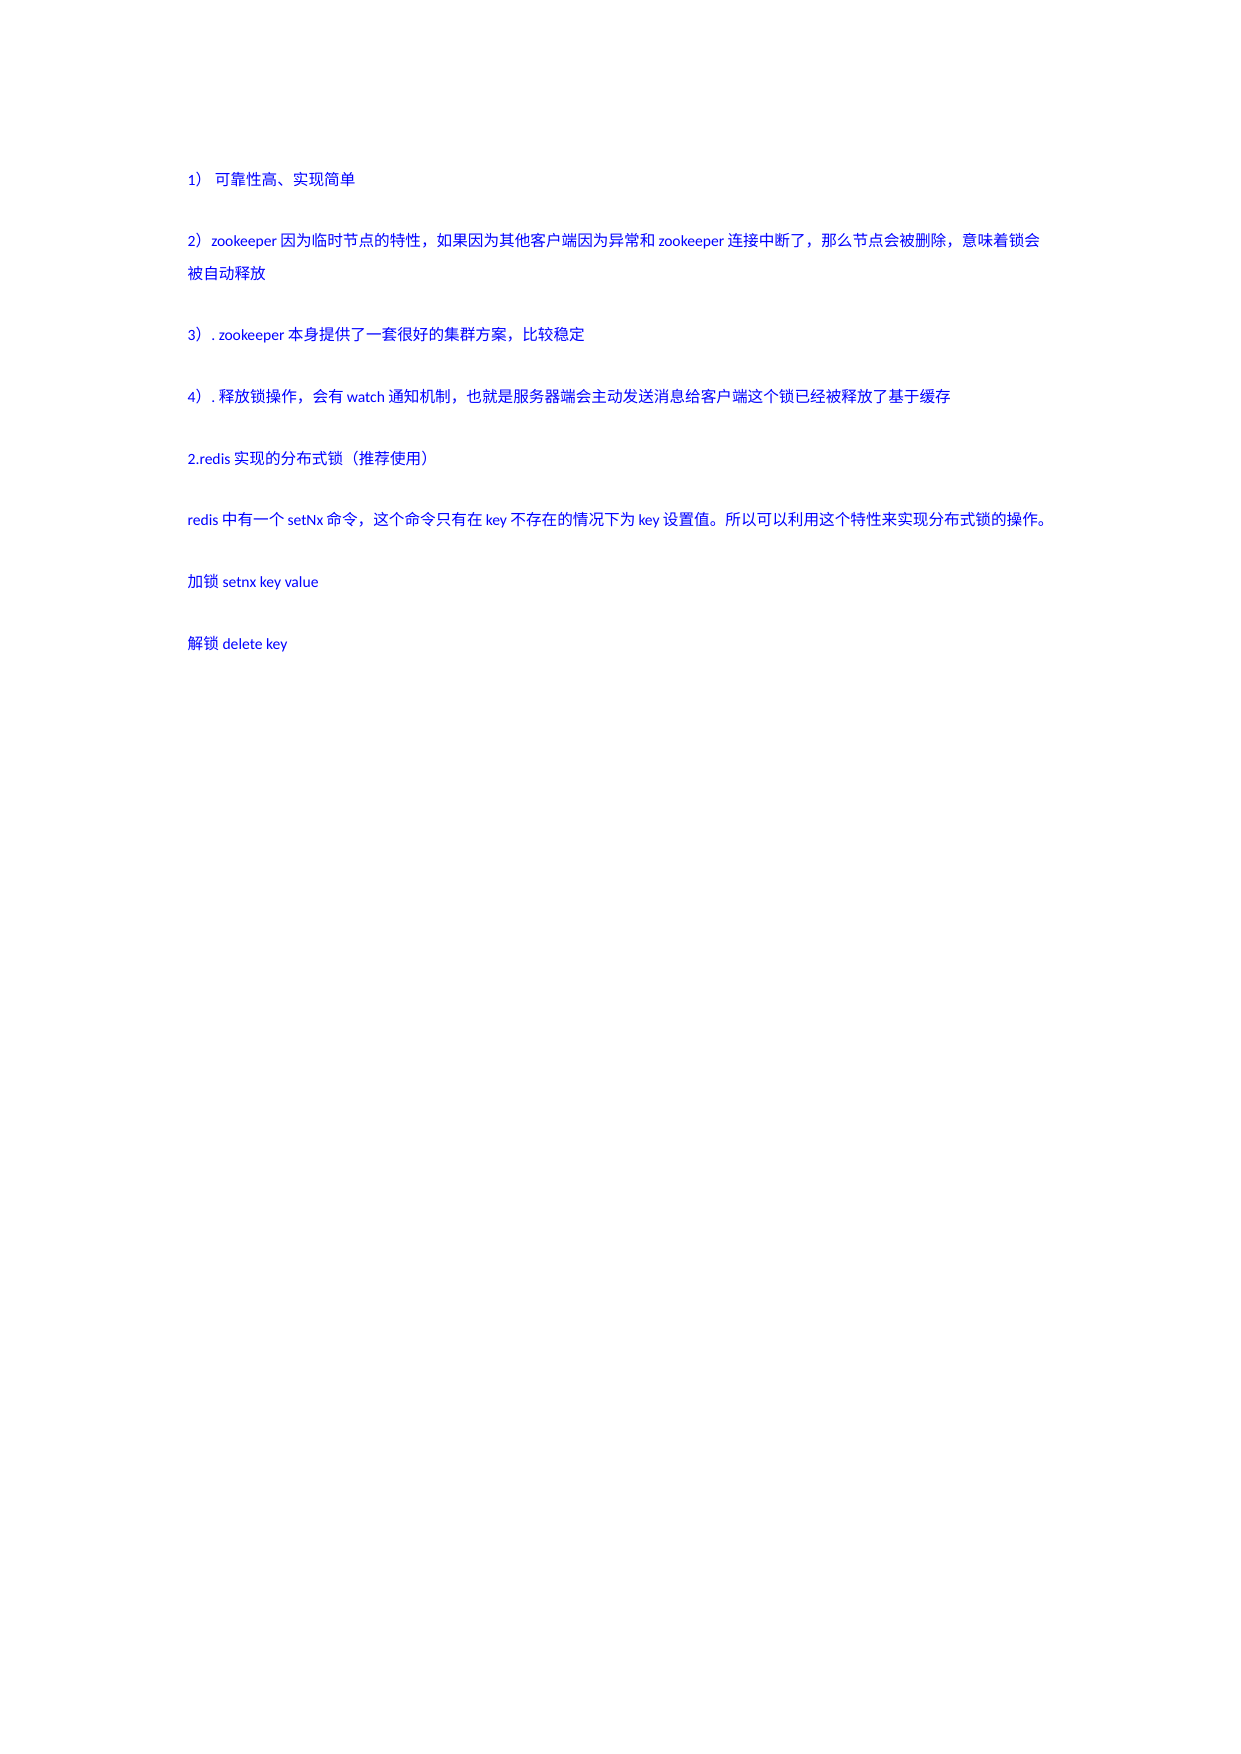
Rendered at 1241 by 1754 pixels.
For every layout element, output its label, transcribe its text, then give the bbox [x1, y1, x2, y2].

text 3）. zookeeper本身提供了一套很好的集群方案，比较稳定 [187, 318, 1053, 350]
text redis中有一个setNx命令，这个命令只有在key不存在的情况下为key设置值。所以可以利用这个特性来实现分布式锁的操作。 [187, 503, 1053, 535]
text 2.redis实现的分布式锁（推荐使用） [187, 441, 1053, 474]
text 2）zookeeper因为临时节点的特性，如果因为其他客户端因为异常和zookeeper连接中断了，那么节点会被删除，意味着锁会被自动释放 [187, 224, 1053, 289]
text 4）. 释放锁操作，会有watch通知机制，也就是服务器端会主动发送消息给客户端这个锁已经被释放了基于缓存 [187, 379, 1053, 412]
text 加锁 setnx key value [187, 564, 1053, 597]
text 解锁 delete key [187, 626, 1053, 659]
text 1） 可靠性高、实现简单 [187, 162, 1053, 194]
